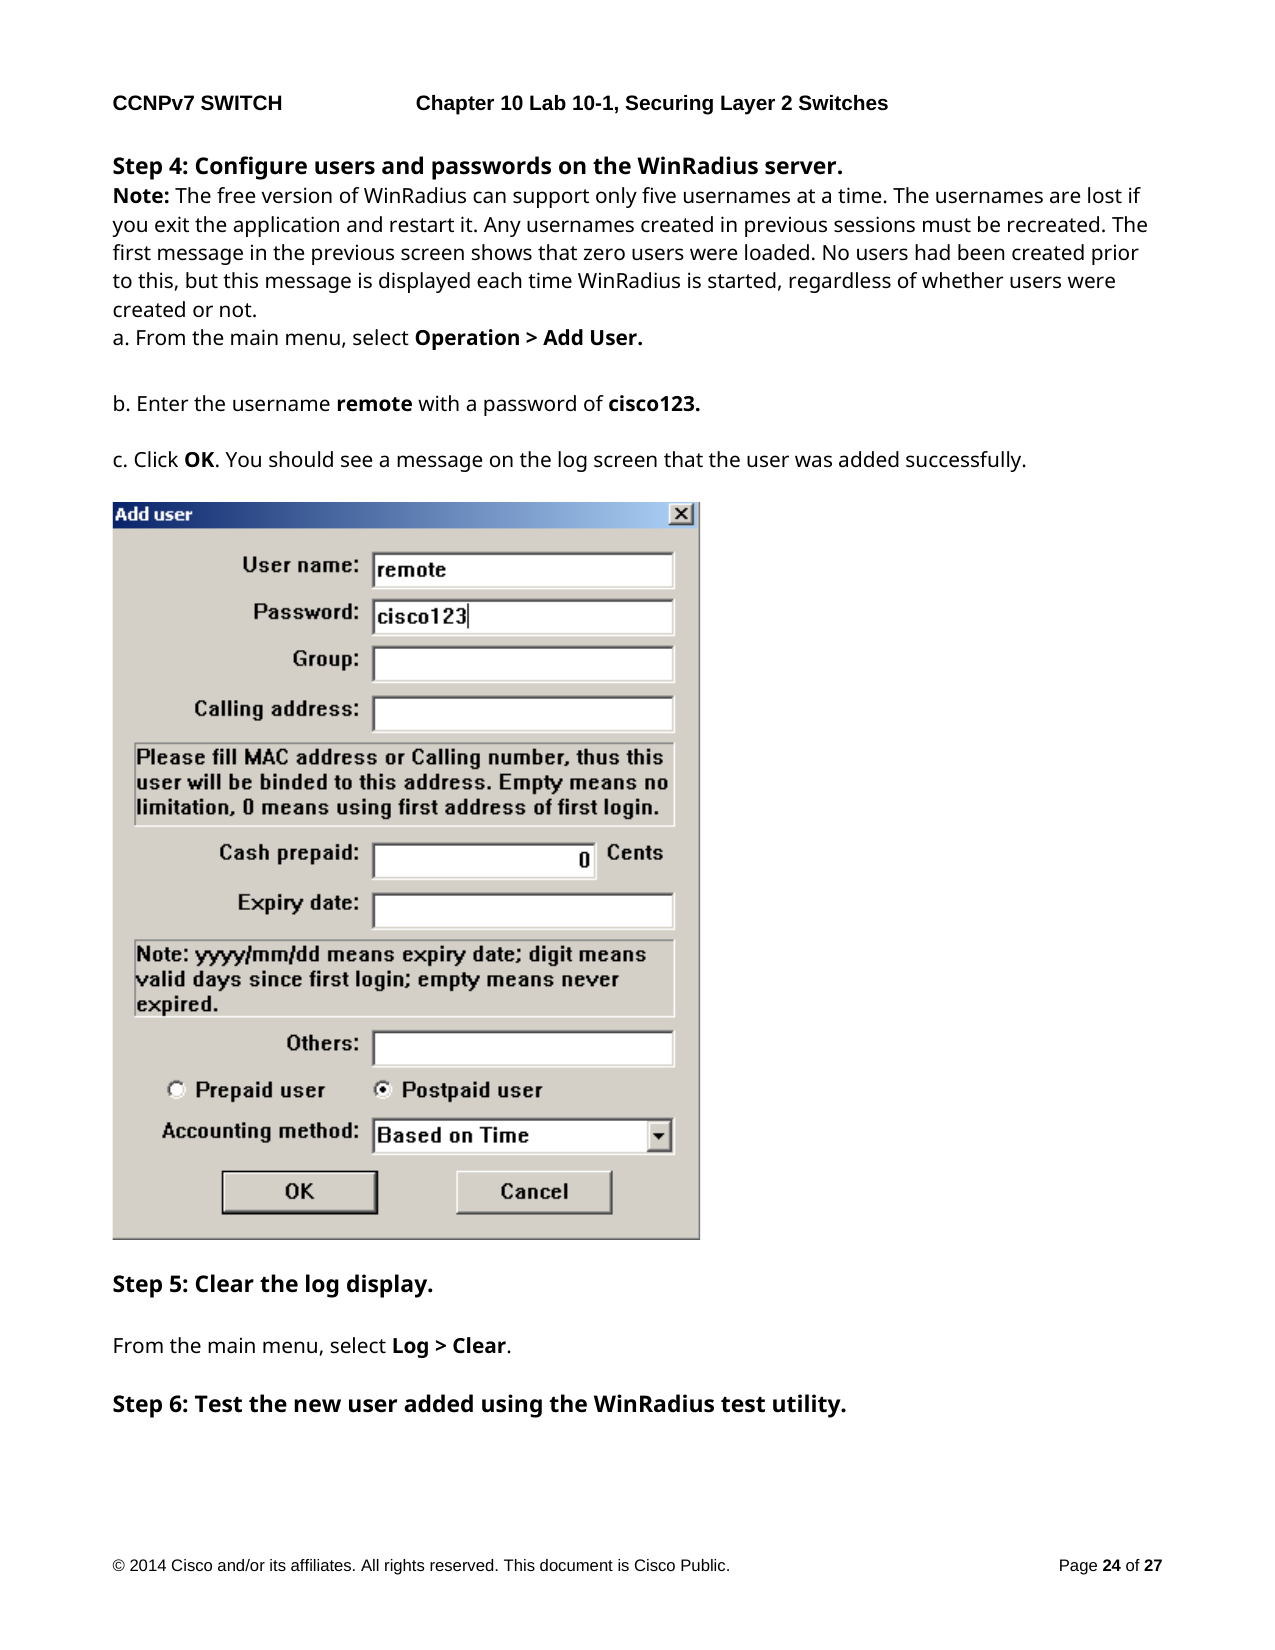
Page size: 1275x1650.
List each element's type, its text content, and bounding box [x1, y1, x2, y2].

text Step 4: Configure users and passwords on the WinRadius server. [112, 150, 1162, 181]
text Step 6: Test the new user added using the WinRadius test utility. [112, 1388, 1162, 1419]
text a. From the main menu, select Operation > Add User. [112, 323, 1162, 352]
text Note: The free version of WinRadius can support only five usernames at a time. The usernames are lost if you exit the application and restart it. Any usernames created in previous sessions must be recreated. The first message in the previous screen shows that zero users were loaded. No users had been created prior to this, but this message is displayed each time WinRadius is started, regardless of whether users were created or not. [112, 181, 1162, 323]
text c. Click OK. You should see a message on the log screen that the user was added successfully. [112, 446, 1162, 474]
picture [112, 502, 700, 1240]
text Step 5: Clear the log display. [112, 1268, 1162, 1299]
text From the main menu, select Log > Clear. [112, 1331, 1162, 1359]
text b. Enter the username remote with a password of cisco123. [112, 389, 1162, 417]
